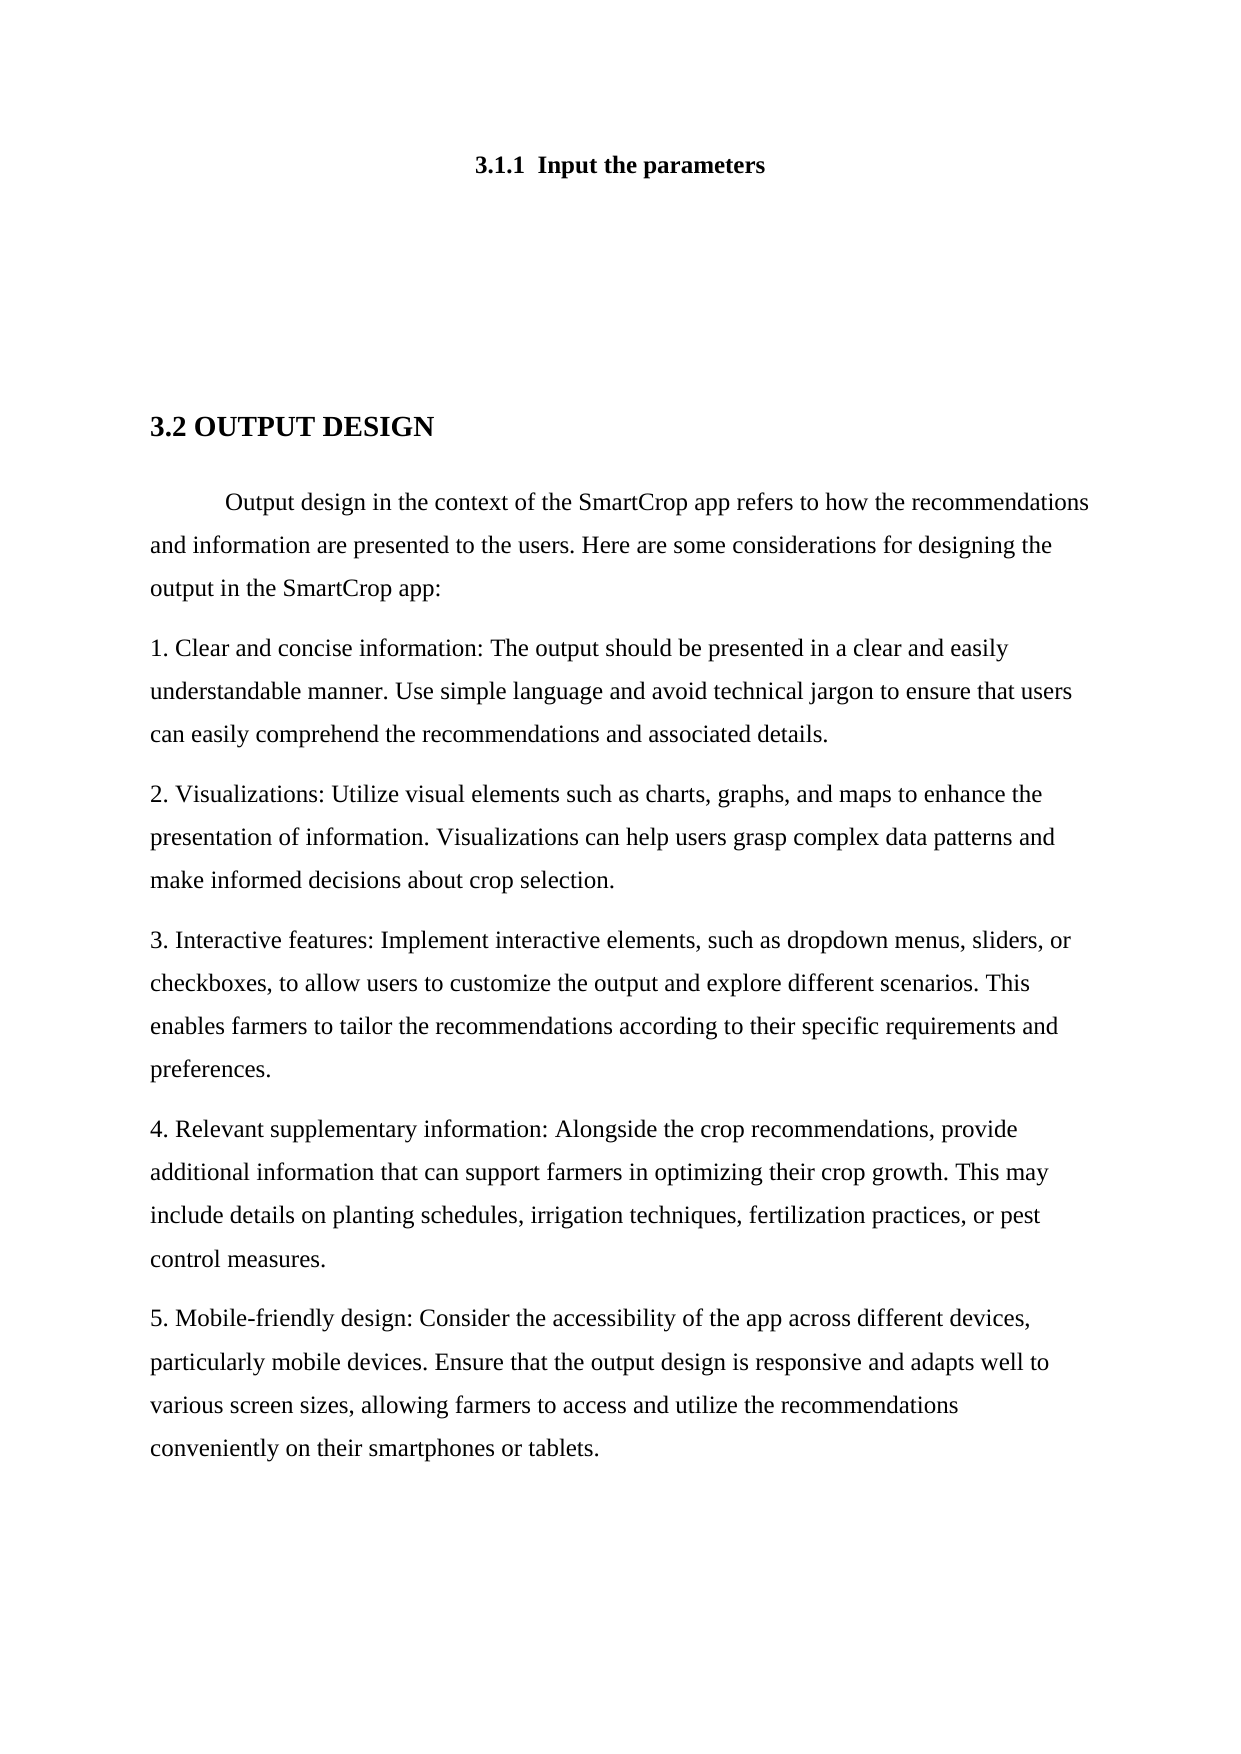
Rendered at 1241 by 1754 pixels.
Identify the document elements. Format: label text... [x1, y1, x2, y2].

text 1. Clear and concise information: The output should be presented in a clear and easily understandable manner. Use simple language and avoid technical jargon to ensure that users can easily comprehend the recommendations and associated details. [150, 633, 1090, 748]
text 2. Visualizations: Utilize visual elements such as charts, graphs, and maps to enhance the presentation of information. Visualizations can help users grasp complex data patterns and make informed decisions about crop selection. [150, 779, 1090, 894]
text 3. Interactive features: Implement interactive elements, such as dropdown menus, sliders, or checkboxes, to allow users to customize the output and explore different scenarios. This enables farmers to tailor the recommendations according to their specific requirements and preferences. [150, 925, 1090, 1083]
text Output design in the context of the SmartCrop app refers to how the recommendations and information are presented to the users. Here are some considerations for designing the output in the SmartCrop app: [150, 487, 1090, 602]
text 5. Mobile-friendly design: Consider the accessibility of the app across different devices, particularly mobile devices. Ensure that the output design is responsive and adapts well to various screen sizes, allowing farmers to access and utilize the recommendations conveniently on their smartphones or tablets. [150, 1303, 1090, 1462]
text 3.2 OUTPUT DESIGN [150, 409, 1090, 443]
text 4. Relevant supplementary information: Alongside the crop recommendations, provide additional information that can support farmers in optimizing their crop growth. This may include details on planting schedules, irrigation techniques, fertilization practices, or pest control measures. [150, 1114, 1090, 1272]
text 3.1.1 Input the parameters [150, 150, 1090, 179]
